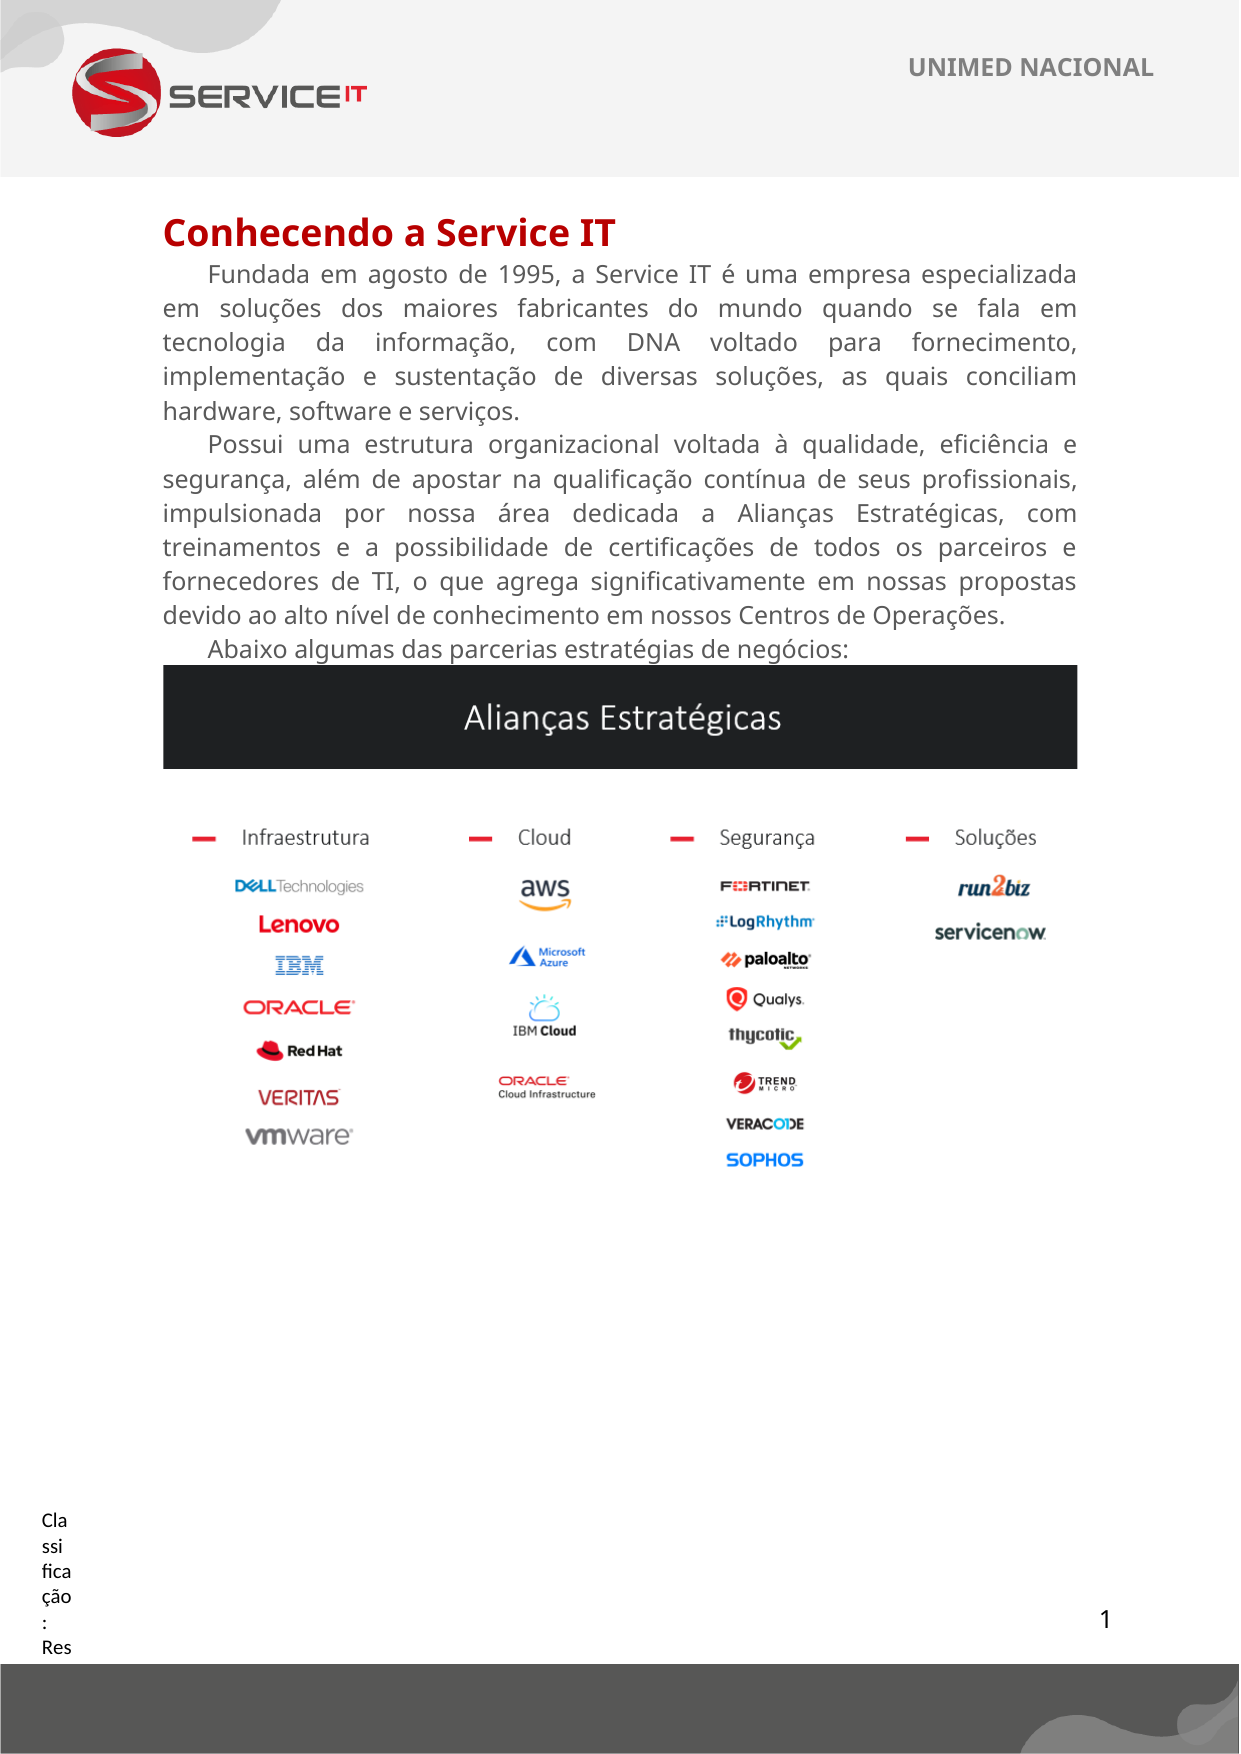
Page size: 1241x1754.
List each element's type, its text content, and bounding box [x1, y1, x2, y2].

text Abaixo algumas das parcerias estratégias de negócios: [162, 632, 1078, 666]
text Fundada em agosto de 1995, a Service IT é uma empresa especializada em soluções dos maiores fabricantes do mundo quando se fala em tecnologia da informação, com DNA voltado para fornecimento, implementação e sustentação de diversas soluções, as quais conciliam hardware, software e serviços. [162, 257, 1078, 427]
picture [0, 0, 1239, 177]
picture [0, 1664, 1239, 1754]
text Possui uma estrutura organizacional voltada à qualidade, eficiência e segurança, além de apostar na qualificação contínua de seus profissionais, impulsionada por nossa área dedicada a Alianças Estratégicas, com treinamentos e a possibilidade de certificações de todos os parceiros e fornecedores de TI, o que agrega significativamente em nossas propostas devido ao alto nível de conhecimento em nossos Centros de Operações. [162, 427, 1078, 632]
text Conhecendo a Service IT [162, 206, 1078, 257]
picture [163, 665, 1078, 1179]
